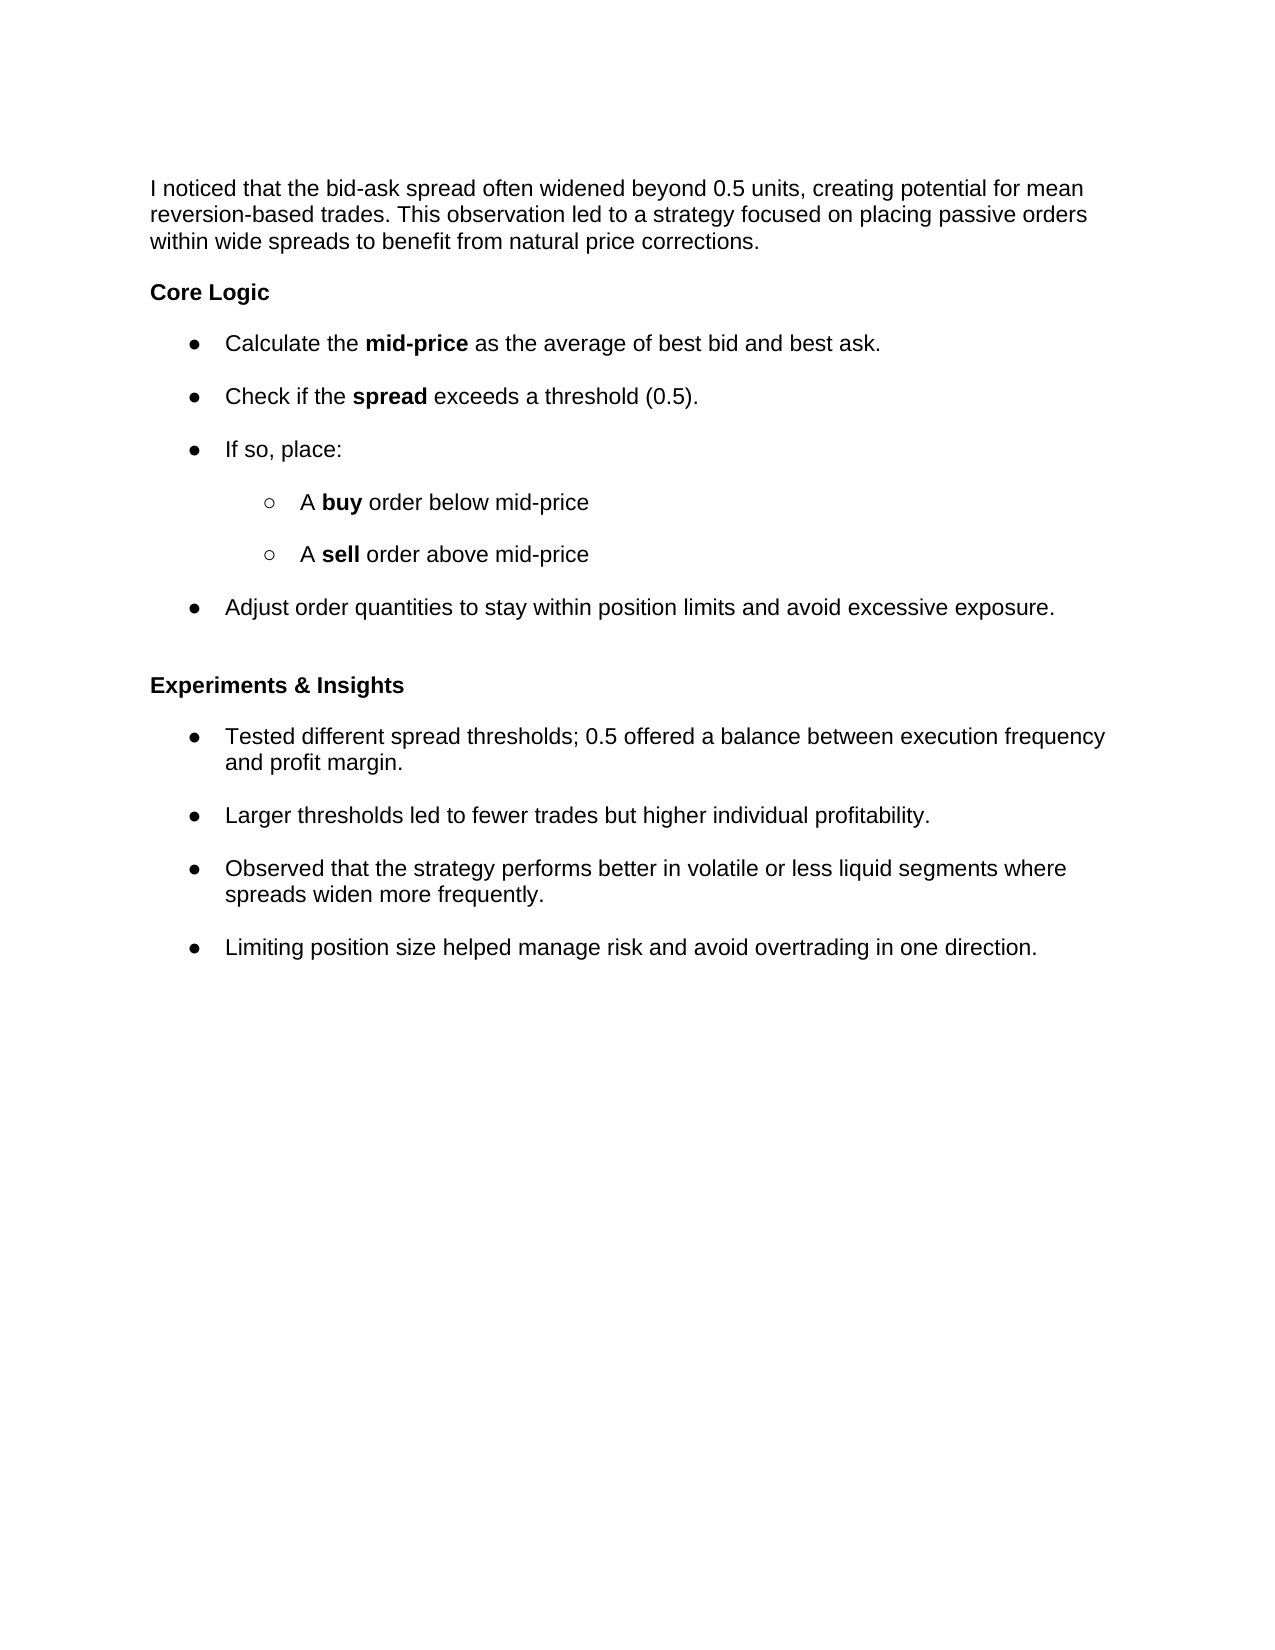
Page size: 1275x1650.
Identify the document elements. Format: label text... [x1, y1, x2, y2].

list Tested different spread thresholds; 0.5 offered a balance between execution frequency and profit margin. [187, 723, 1125, 802]
list If so, place: [187, 436, 1125, 488]
list Check if the spread exceeds a threshold (0.5). [187, 383, 1125, 436]
list Larger thresholds led to fewer trades but higher individual profitability. [187, 802, 1125, 855]
list Limiting position size helped manage risk and avoid overtrading in one direction. [187, 934, 1125, 960]
list Adjust order quantities to stay within position limits and avoid excessive exposure. [187, 594, 1125, 647]
list Calculate the mid-price as the average of best bid and best ask. [187, 330, 1125, 383]
subtitle Experiments & Insights [150, 672, 1125, 698]
text I noticed that the bid-ask spread often widened beyond 0.5 units, creating potential for mean reversion-based trades. This observation led to a strategy focused on placing passive orders within wide spreads to benefit from natural price corrections. [150, 175, 1125, 254]
list A buy order below mid-price [262, 488, 1125, 541]
text Core Logic [150, 279, 1125, 305]
list Observed that the strategy performs better in volatile or less liquid segments where spreads widen more frequently. [187, 855, 1125, 934]
list A sell order above mid-price [262, 541, 1125, 594]
